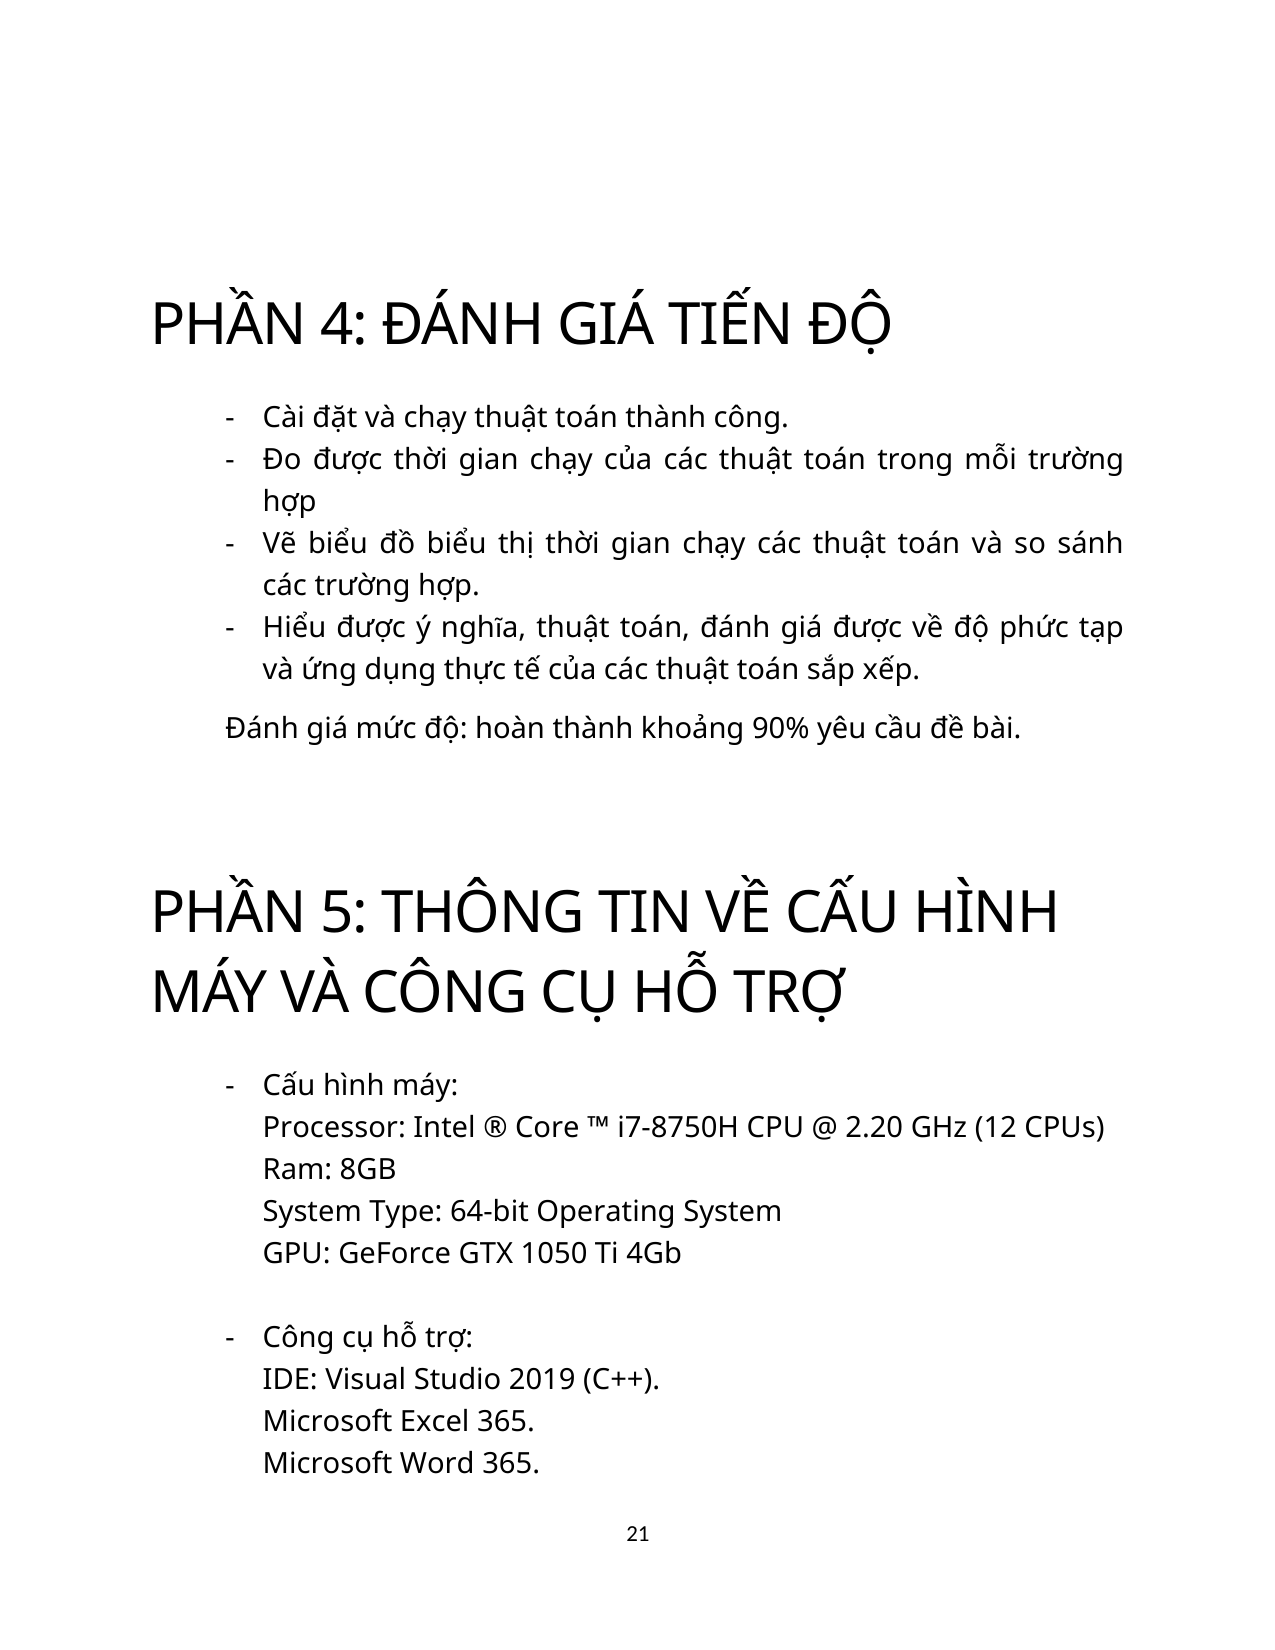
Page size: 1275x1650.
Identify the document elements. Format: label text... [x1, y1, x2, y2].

list IDE: Visual Studio 2019 (C++). [262, 1358, 1125, 1398]
title PHẦN 4: ĐÁNH GIÁ TIẾN ĐỘ [150, 282, 1125, 361]
list Cấu hình máy: [225, 1065, 1125, 1104]
list Đo được thời gian chạy của các thuật toán trong mỗi trường hợp [225, 439, 1125, 520]
title PHẦN 5: THÔNG TIN VỀ CẤU HÌNH MÁY VÀ CÔNG CỤ HỖ TRỢ [150, 870, 1125, 1029]
list Công cụ hỗ trợ: [225, 1317, 1125, 1356]
list GPU: GeForce GTX 1050 Ti 4Gb [262, 1233, 1125, 1272]
list Microsoft Excel 365. [262, 1401, 1125, 1440]
list System Type: 64-bit Operating System [262, 1191, 1125, 1230]
list Vẽ biểu đồ biểu thị thời gian chạy các thuật toán và so sánh các trường hợp. [225, 523, 1125, 604]
list Ram: 8GB [262, 1149, 1125, 1188]
list Hiểu được ý nghĩa, thuật toán, đánh giá được về độ phức tạp và ứng dụng thực tế của các thuật toán sắp xếp. [225, 607, 1125, 688]
text Đánh giá mức độ: hoàn thành khoảng 90% yêu cầu đề bài. [225, 707, 1125, 747]
list Cài đặt và chạy thuật toán thành công. [225, 397, 1125, 436]
list Processor: Intel ® Core ™ i7-8750H CPU @ 2.20 GHz (12 CPUs) [262, 1107, 1125, 1146]
list Microsoft Word 365. [262, 1442, 1125, 1482]
